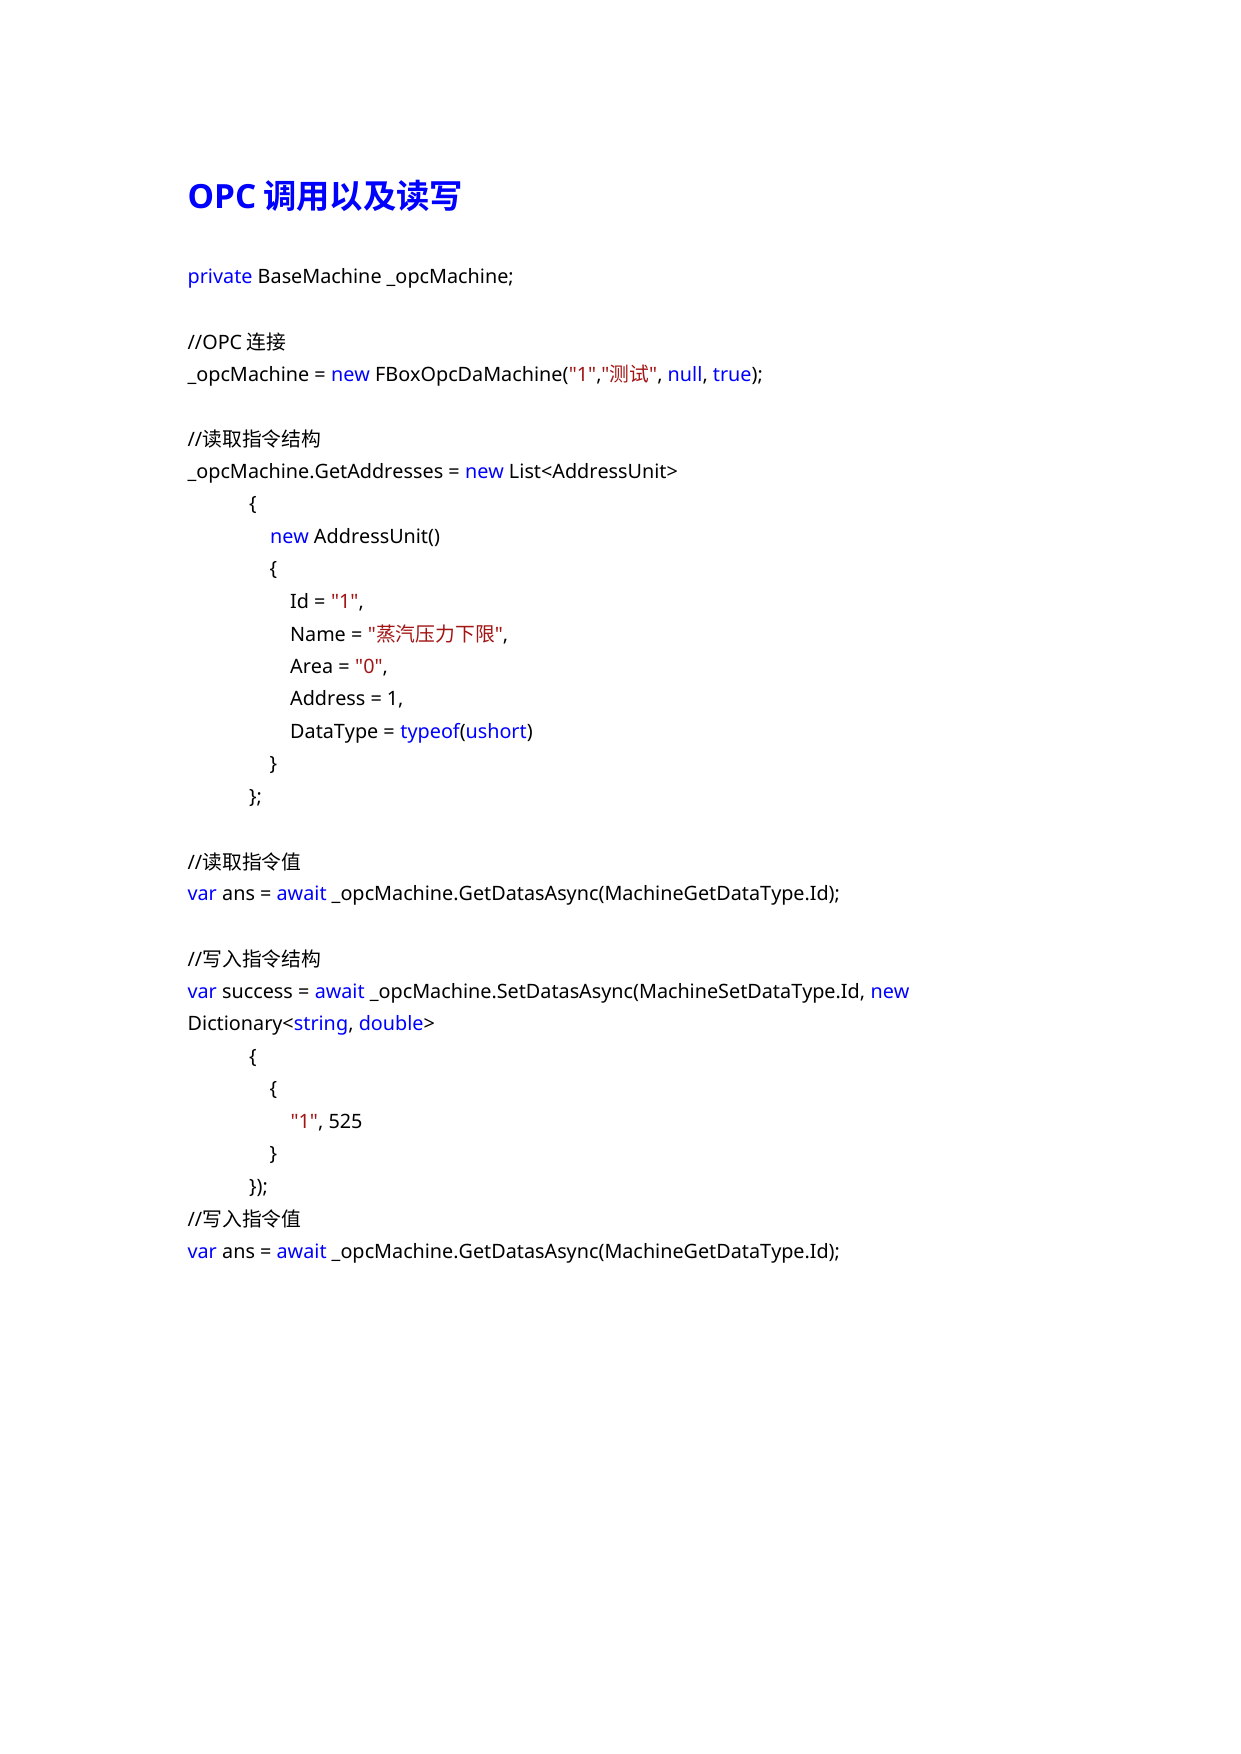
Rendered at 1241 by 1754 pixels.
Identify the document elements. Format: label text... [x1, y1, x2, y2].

text //OPC连接 [187, 324, 1053, 357]
text { [187, 1072, 1053, 1104]
text //读取指令值 [187, 844, 1053, 877]
text } [187, 747, 1053, 779]
text Name = "蒸汽压力下限", [187, 617, 1053, 649]
text Id = "1", [187, 584, 1053, 617]
text "1", 525 [187, 1104, 1053, 1137]
text _opcMachine.GetAddresses = new List<AddressUnit> [187, 454, 1053, 487]
text { [187, 1039, 1053, 1072]
text { [187, 552, 1053, 584]
text OPC调用以及读写 [187, 162, 1053, 227]
text new AddressUnit() [187, 519, 1053, 552]
text DataType = typeof(ushort) [187, 714, 1053, 747]
text Address = 1, [187, 682, 1053, 714]
text { [187, 487, 1053, 519]
text //读取指令结构 [187, 422, 1053, 454]
text Area = "0", [187, 649, 1053, 682]
text } [187, 1137, 1053, 1169]
text }; [187, 779, 1053, 812]
text _opcMachine = new FBoxOpcDaMachine("1","测试", null, true); [187, 357, 1053, 389]
text }); [187, 1169, 1053, 1202]
text private BaseMachine _opcMachine; [187, 259, 1053, 292]
text var success = await _opcMachine.SetDatasAsync(MachineSetDataType.Id, new Dictionary<string, double> [187, 974, 1053, 1039]
text var ans = await _opcMachine.GetDatasAsync(MachineGetDataType.Id); [187, 877, 1053, 909]
text var ans = await _opcMachine.GetDatasAsync(MachineGetDataType.Id); [187, 1234, 1053, 1267]
text //写入指令结构 [187, 942, 1053, 974]
text //写入指令值 [187, 1202, 1053, 1234]
